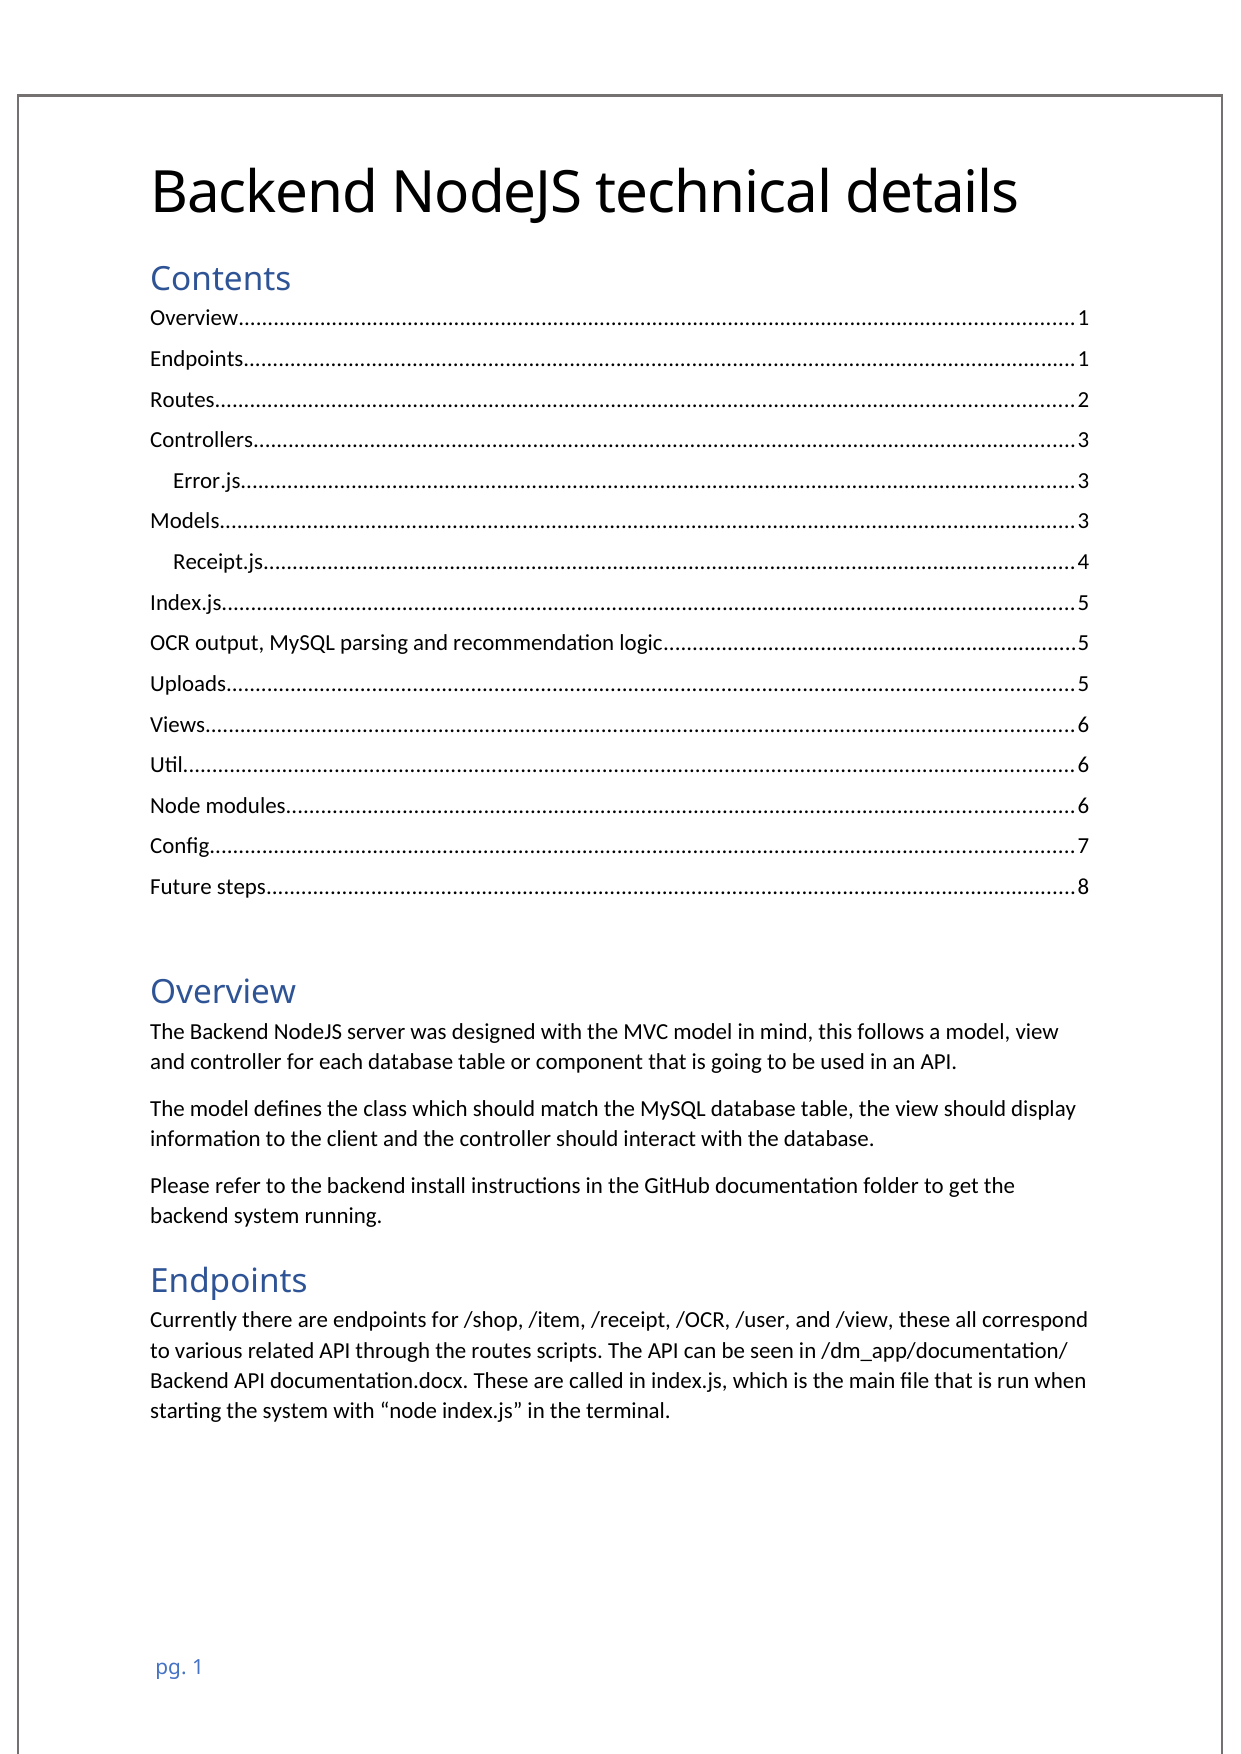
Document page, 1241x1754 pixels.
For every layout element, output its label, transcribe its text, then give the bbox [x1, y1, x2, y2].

subtitle Endpoints [150, 1257, 1090, 1302]
title Backend NodeJS technical details [150, 150, 1090, 229]
subtitle Overview [150, 968, 1090, 1013]
text Please refer to the backend install instructions in the GitHub documentation folder to get the backend system running. [150, 1171, 1090, 1229]
text The model defines the class which should match the MySQL database table, the view should display information to the client and the controller should interact with the database. [150, 1094, 1090, 1152]
text The Backend NodeJS server was designed with the MVC model in mind, this follows a model, view and controller for each database table or component that is going to be used in an API. [150, 1017, 1090, 1075]
text Currently there are endpoints for /shop, /item, /receipt, /OCR, /user, and /view, these all correspond to various related API through the routes scripts. The API can be seen in /dm_app/documentation/ Backend API documentation.docx. These are called in index.js, which is the main file that is run when starting the system with “node index.js” in the terminal. [150, 1306, 1090, 1424]
